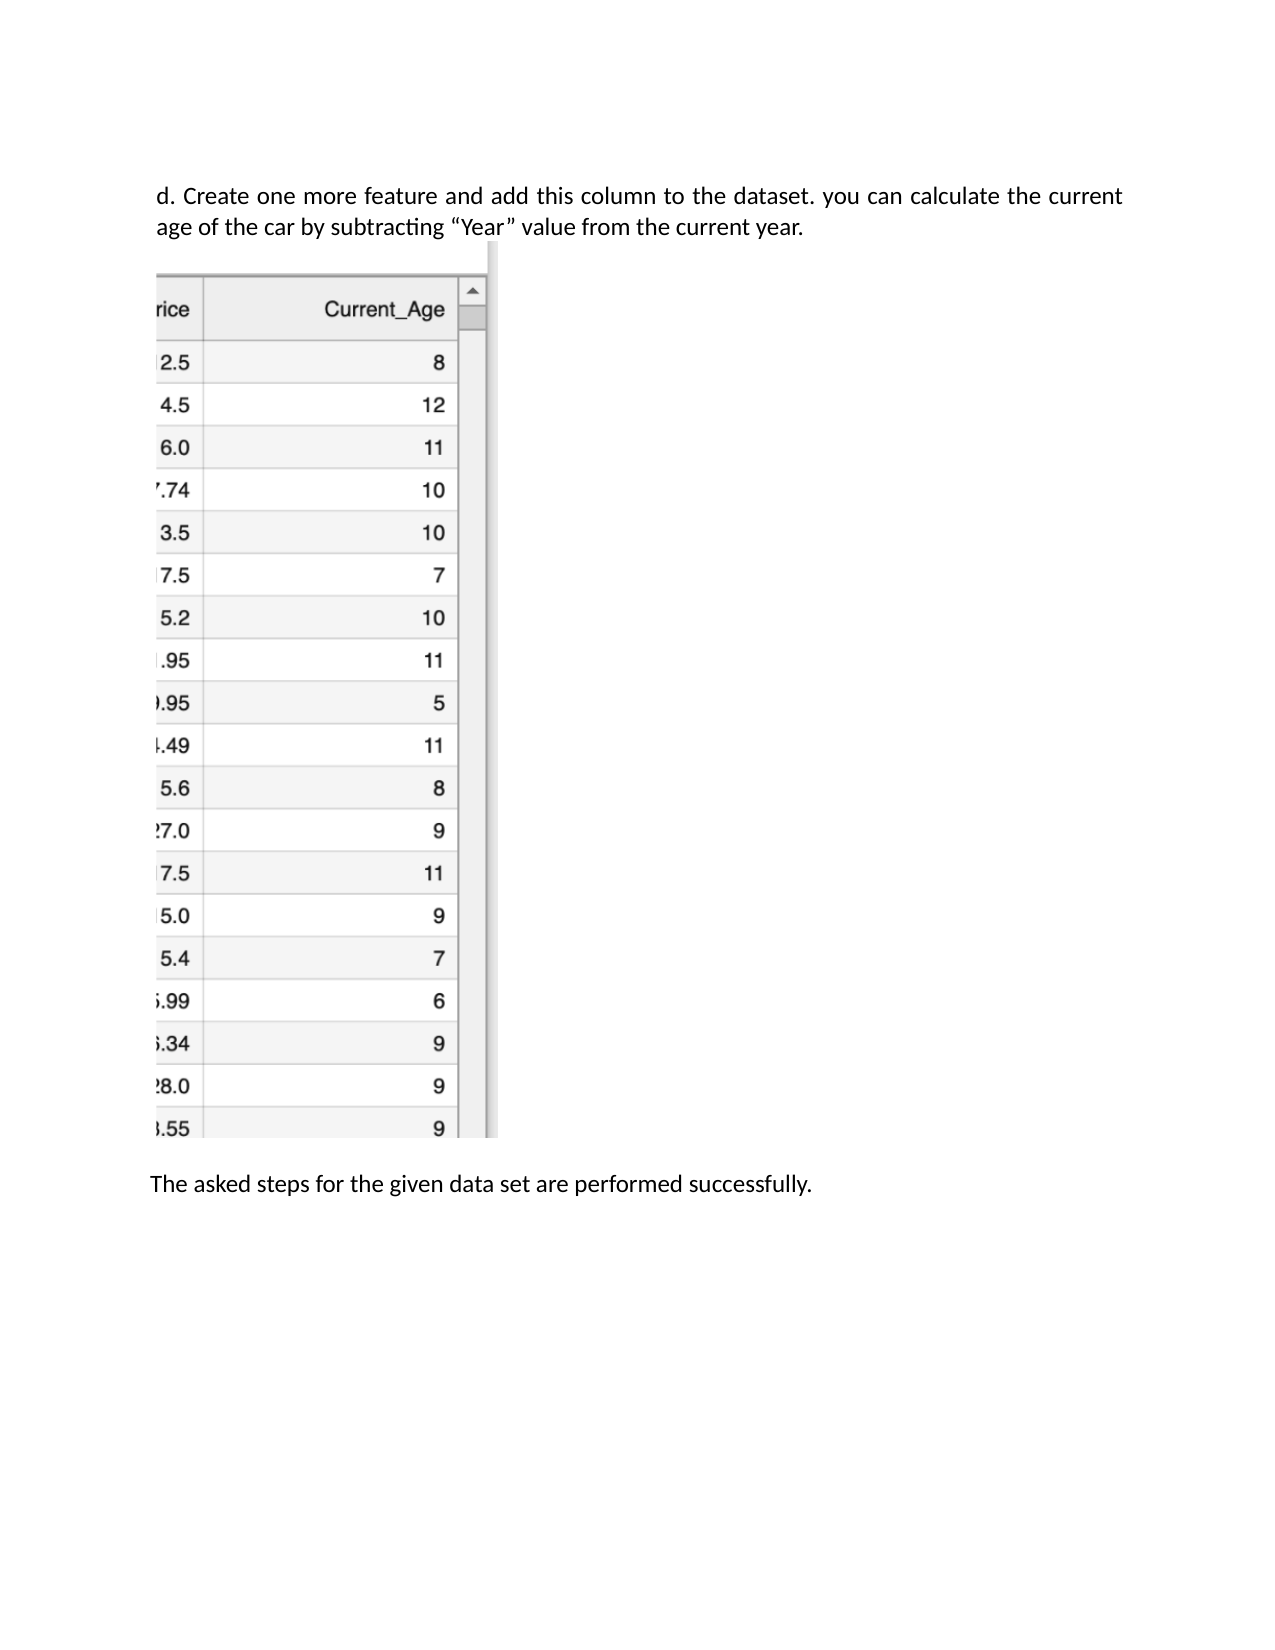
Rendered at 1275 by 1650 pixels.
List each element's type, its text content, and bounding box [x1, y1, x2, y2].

text d. Create one more feature and add this column to the dataset. you can calculate the current age of the car by subtracting “Year” value from the current year. [156, 181, 1125, 242]
picture [156, 241, 498, 1138]
text The asked steps for the given data set are performed successfully. [150, 1168, 1125, 1198]
